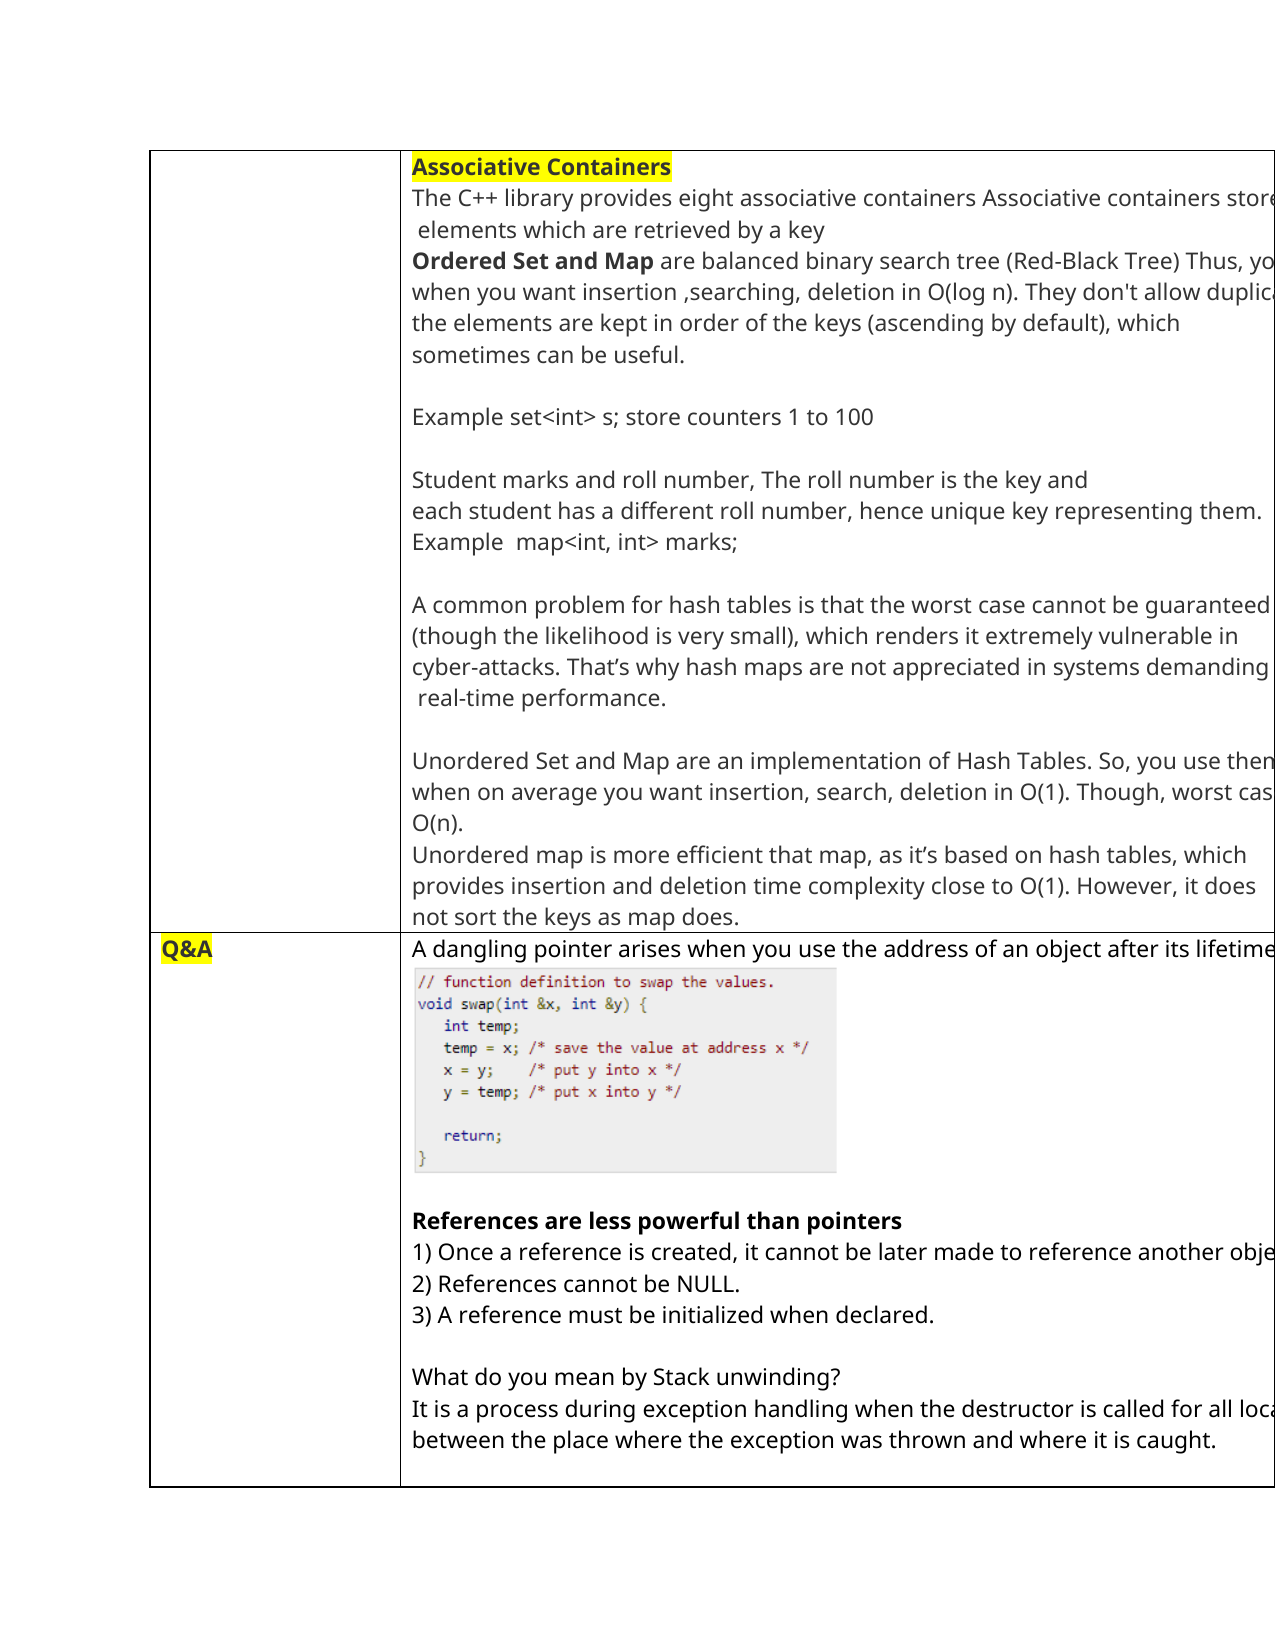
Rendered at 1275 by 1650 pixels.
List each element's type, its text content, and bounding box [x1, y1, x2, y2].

table_cell [151, 151, 400, 932]
picture [411, 964, 837, 1177]
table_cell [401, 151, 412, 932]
table_cell Q&A [151, 933, 400, 1486]
